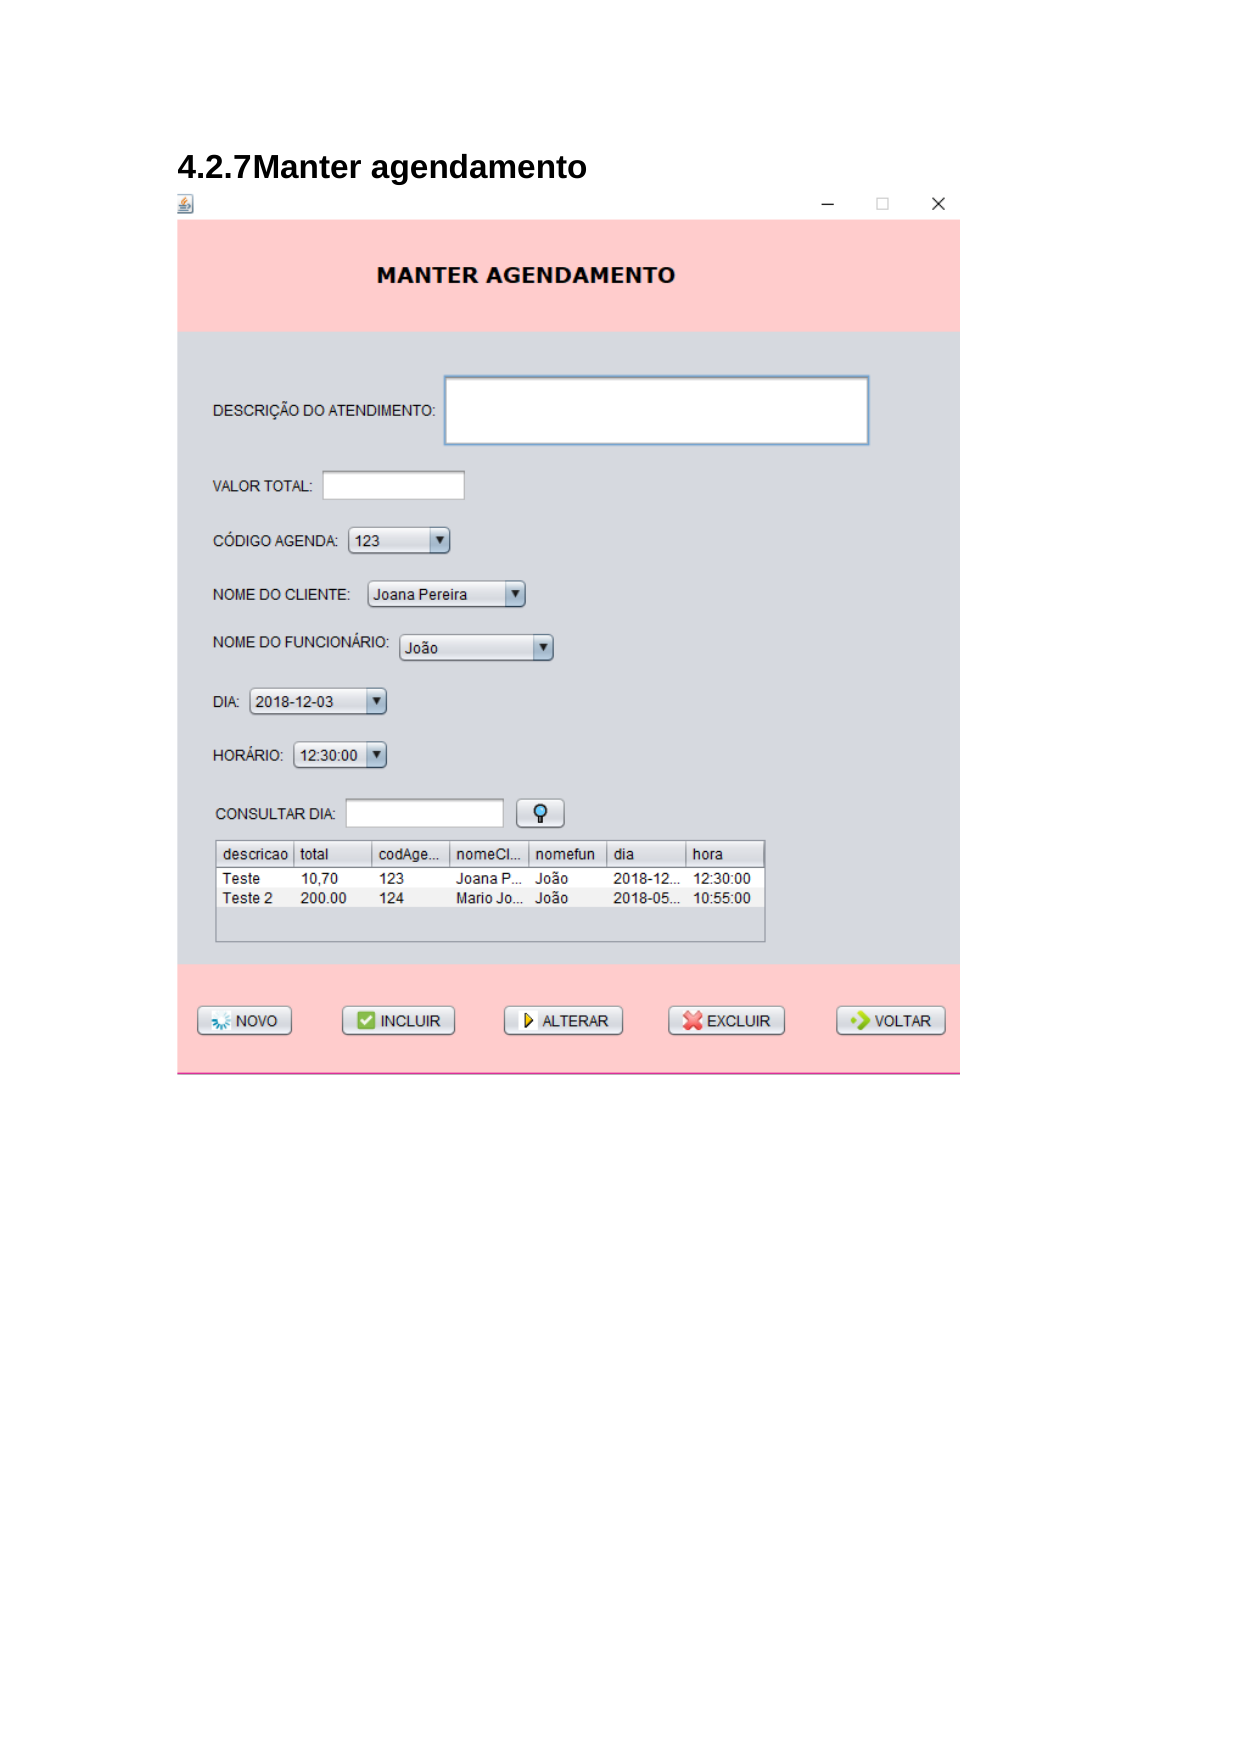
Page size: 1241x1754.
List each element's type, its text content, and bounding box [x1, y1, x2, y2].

subtitle Manter agendamento [177, 148, 1063, 186]
picture [177, 191, 960, 1075]
